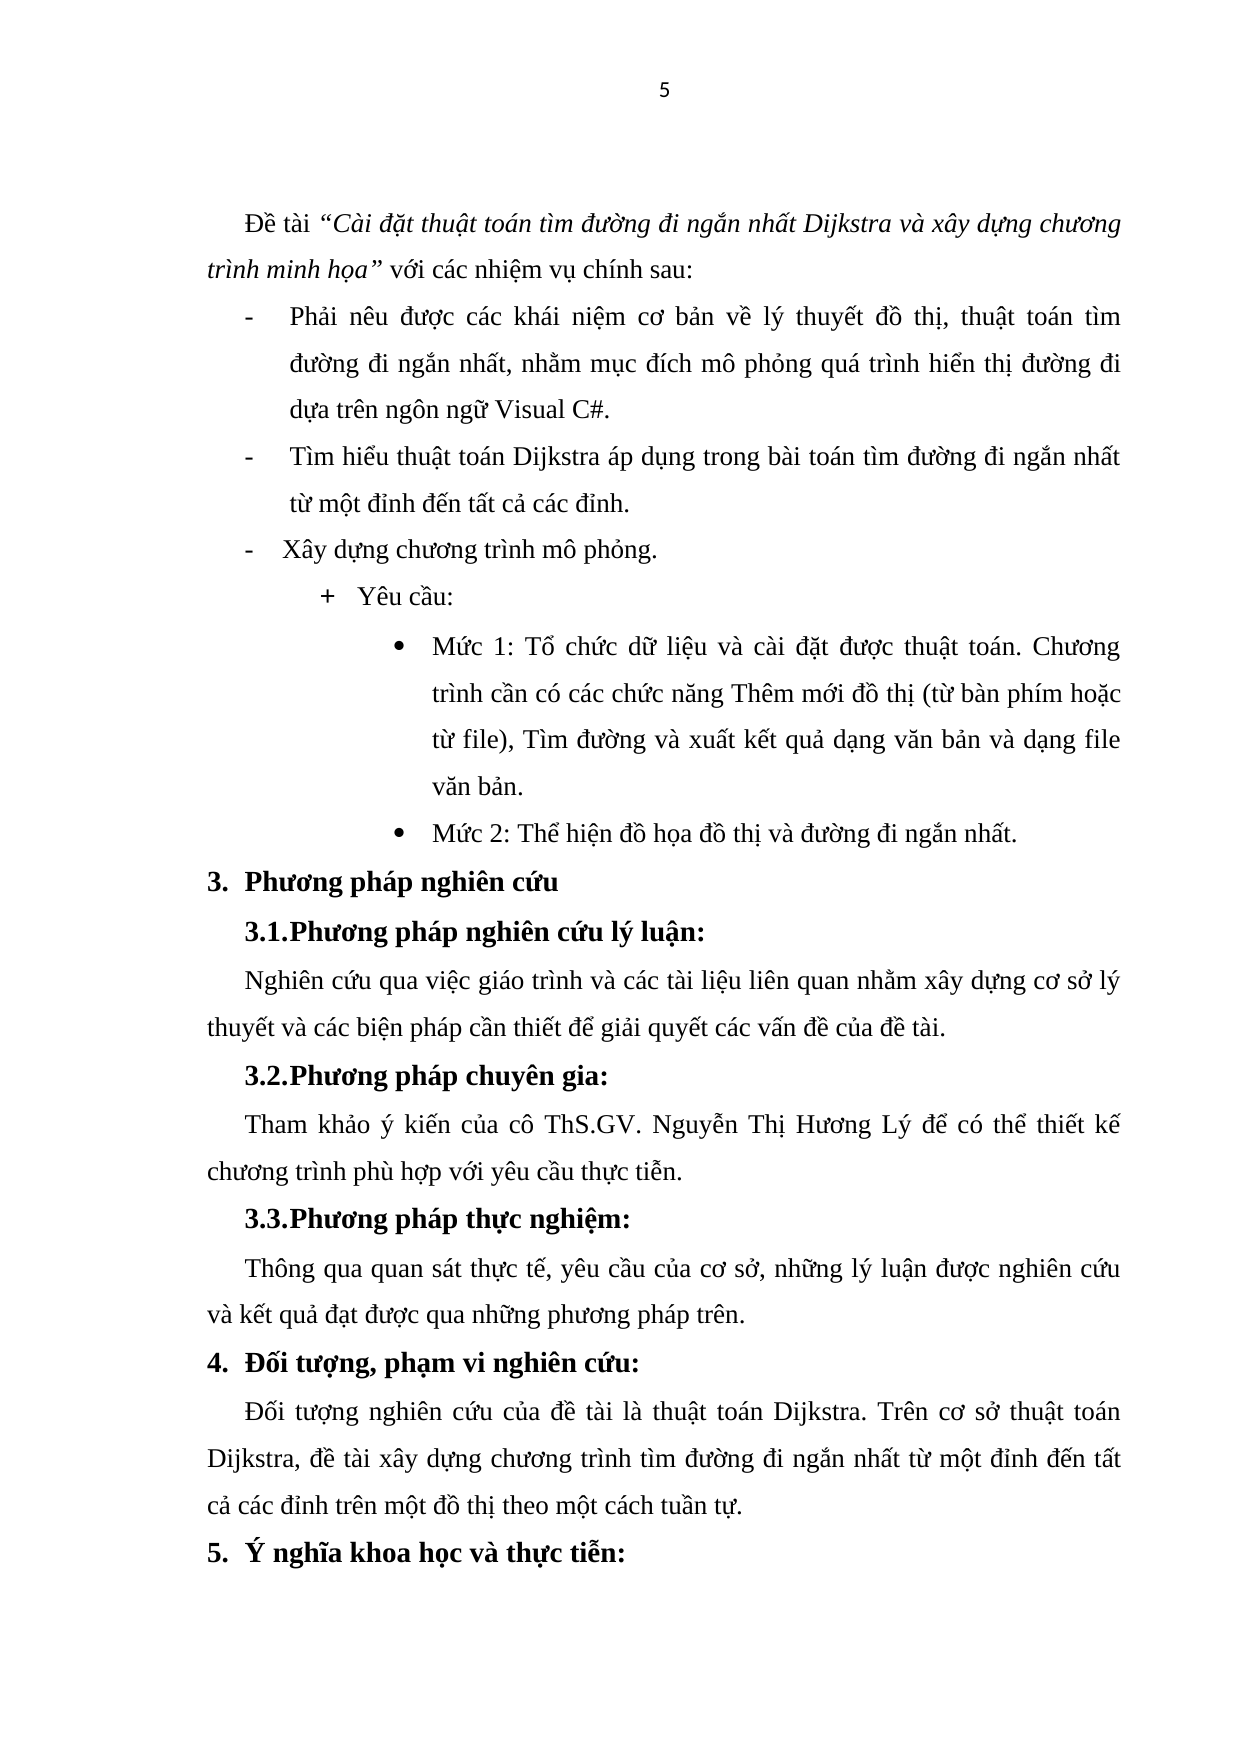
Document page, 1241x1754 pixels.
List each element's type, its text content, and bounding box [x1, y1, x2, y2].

list Phương pháp thực nghiệm: [244, 1201, 1122, 1235]
list Tìm hiểu thuật toán Dijkstra áp dụng trong bài toán tìm đường đi ngắn nhất từ một đỉnh đến tất cả các đỉnh. [244, 440, 1122, 518]
list Phương pháp nghiên cứu [207, 864, 1122, 897]
list Phương pháp nghiên cứu lý luận: [244, 914, 1122, 948]
list Mức 1: Tổ chức dữ liệu và cài đặt được thuật toán. Chương trình cần có các chức năng Thêm mới đồ thị (từ bàn phím hoặc từ file), Tìm đường và xuất kết quả dạng văn bản và dạng file văn bản. [394, 630, 1122, 801]
text Đề tài “Cài đặt thuật toán tìm đường đi ngắn nhất Dijkstra và xây dựng chương trình minh họa” với các nhiệm vụ chính sau: [207, 207, 1122, 284]
list Đối tượng, phạm vi nghiên cứu: [207, 1345, 1122, 1379]
text Thông qua quan sát thực tế, yêu cầu của cơ sở, những lý luận được nghiên cứu và kết quả đạt được qua những phương pháp trên. [207, 1252, 1122, 1329]
list Ý nghĩa khoa học và thực tiễn: [207, 1535, 1122, 1569]
list Xây dựng chương trình mô phỏng. [244, 533, 1122, 564]
text Đối tượng nghiên cứu của đề tài là thuật toán Dijkstra. Trên cơ sở thuật toán Dijkstra, đề tài xây dựng chương trình tìm đường đi ngắn nhất từ một đỉnh đến tất cả các đỉnh trên một đồ thị theo một cách tuần tự. [207, 1395, 1122, 1520]
list Mức 2: Thể hiện đồ họa đồ thị và đường đi ngắn nhất. [394, 817, 1122, 848]
text Nghiên cứu qua việc giáo trình và các tài liệu liên quan nhằm xây dựng cơ sở lý thuyết và các biện pháp cần thiết để giải quyết các vấn đề của đề tài. [207, 964, 1122, 1042]
list Phương pháp chuyên gia: [244, 1058, 1122, 1091]
list Phải nêu được các khái niệm cơ bản về lý thuyết đồ thị, thuật toán tìm đường đi ngắn nhất, nhằm mục đích mô phỏng quá trình hiển thị đường đi dựa trên ngôn ngữ Visual C#. [244, 300, 1122, 424]
list Yêu cầu: [319, 580, 1122, 613]
text Tham khảo ý kiến của cô ThS.GV. Nguyễn Thị Hương Lý để có thể thiết kế chương trình phù hợp với yêu cầu thực tiễn. [207, 1108, 1122, 1186]
